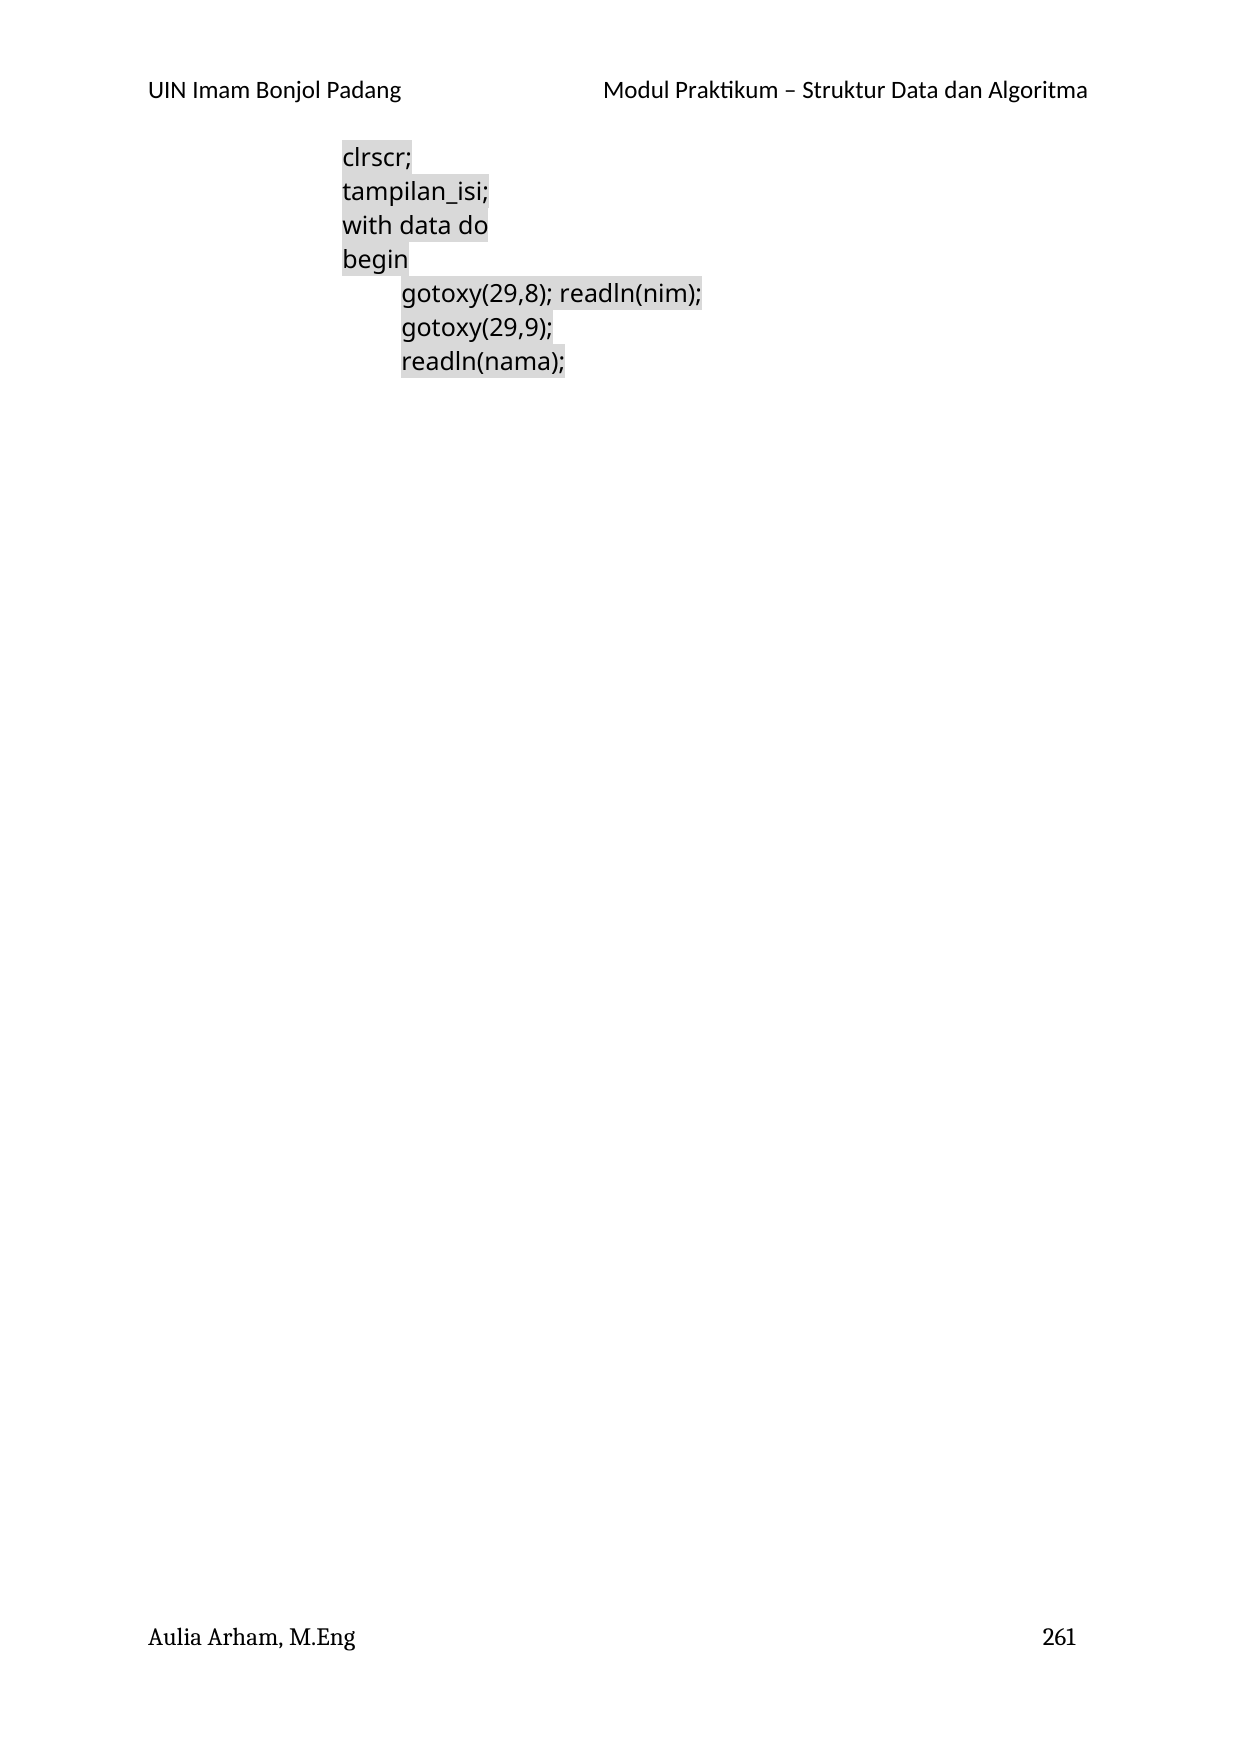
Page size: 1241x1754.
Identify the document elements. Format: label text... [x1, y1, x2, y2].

text gotoxy(29,8); readln(nim); gotoxy(29,9); readln(nama); [553, 276, 721, 378]
text clrscr; tampilan_isi; with data do begin [342, 139, 496, 276]
